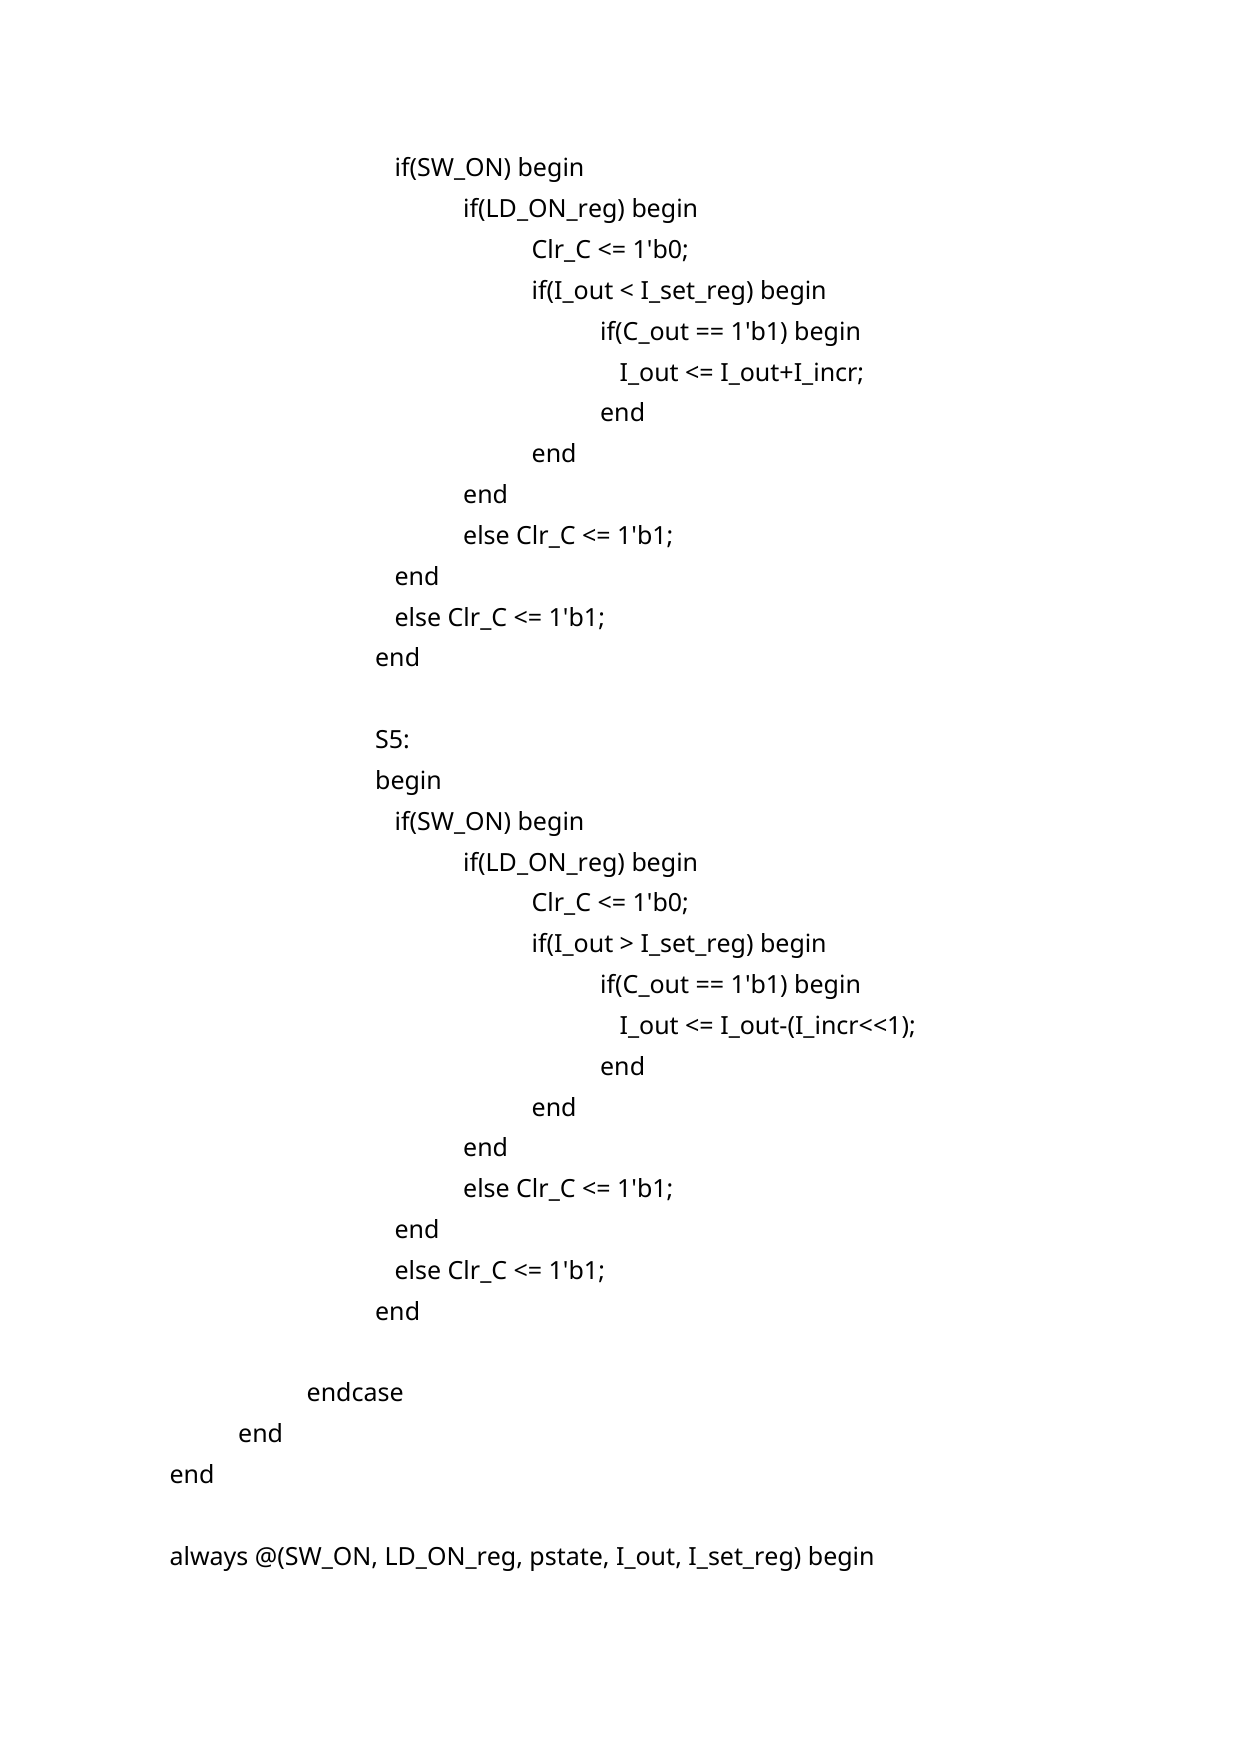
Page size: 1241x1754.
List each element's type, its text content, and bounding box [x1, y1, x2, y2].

text if(I_out < I_set_reg) begin [150, 272, 1090, 307]
text end [150, 1293, 1090, 1327]
text end [150, 1212, 1090, 1246]
text if(LD_ON_reg) begin [150, 191, 1090, 225]
text else Clr_C <= 1'b1; [150, 1171, 1090, 1205]
text end [150, 1130, 1090, 1164]
text if(I_out > I_set_reg) begin [150, 926, 1090, 960]
text Clr_C <= 1'b0; [150, 232, 1090, 266]
text endcase [150, 1375, 1090, 1409]
text I_out <= I_out-(I_incr<<1); [150, 1007, 1090, 1042]
text always @(SW_ON, LD_ON_reg, pstate, I_out, I_set_reg) begin [150, 1538, 1090, 1572]
text else Clr_C <= 1'b1; [150, 599, 1090, 633]
text begin [150, 762, 1090, 797]
text end [150, 558, 1090, 592]
text end [150, 640, 1090, 674]
text end [150, 1416, 1090, 1450]
text if(SW_ON) begin [150, 803, 1090, 837]
text end [150, 1457, 1090, 1491]
text Clr_C <= 1'b0; [150, 885, 1090, 919]
text if(C_out == 1'b1) begin [150, 313, 1090, 347]
text end [150, 1089, 1090, 1123]
text if(C_out == 1'b1) begin [150, 967, 1090, 1001]
text end [150, 395, 1090, 429]
text end [150, 436, 1090, 470]
text end [150, 1048, 1090, 1082]
text I_out <= I_out+I_incr; [150, 354, 1090, 388]
text if(LD_ON_reg) begin [150, 844, 1090, 878]
text if(SW_ON) begin [150, 150, 1090, 184]
text else Clr_C <= 1'b1; [150, 1252, 1090, 1287]
text else Clr_C <= 1'b1; [150, 517, 1090, 552]
text end [150, 477, 1090, 511]
text S5: [150, 722, 1090, 756]
